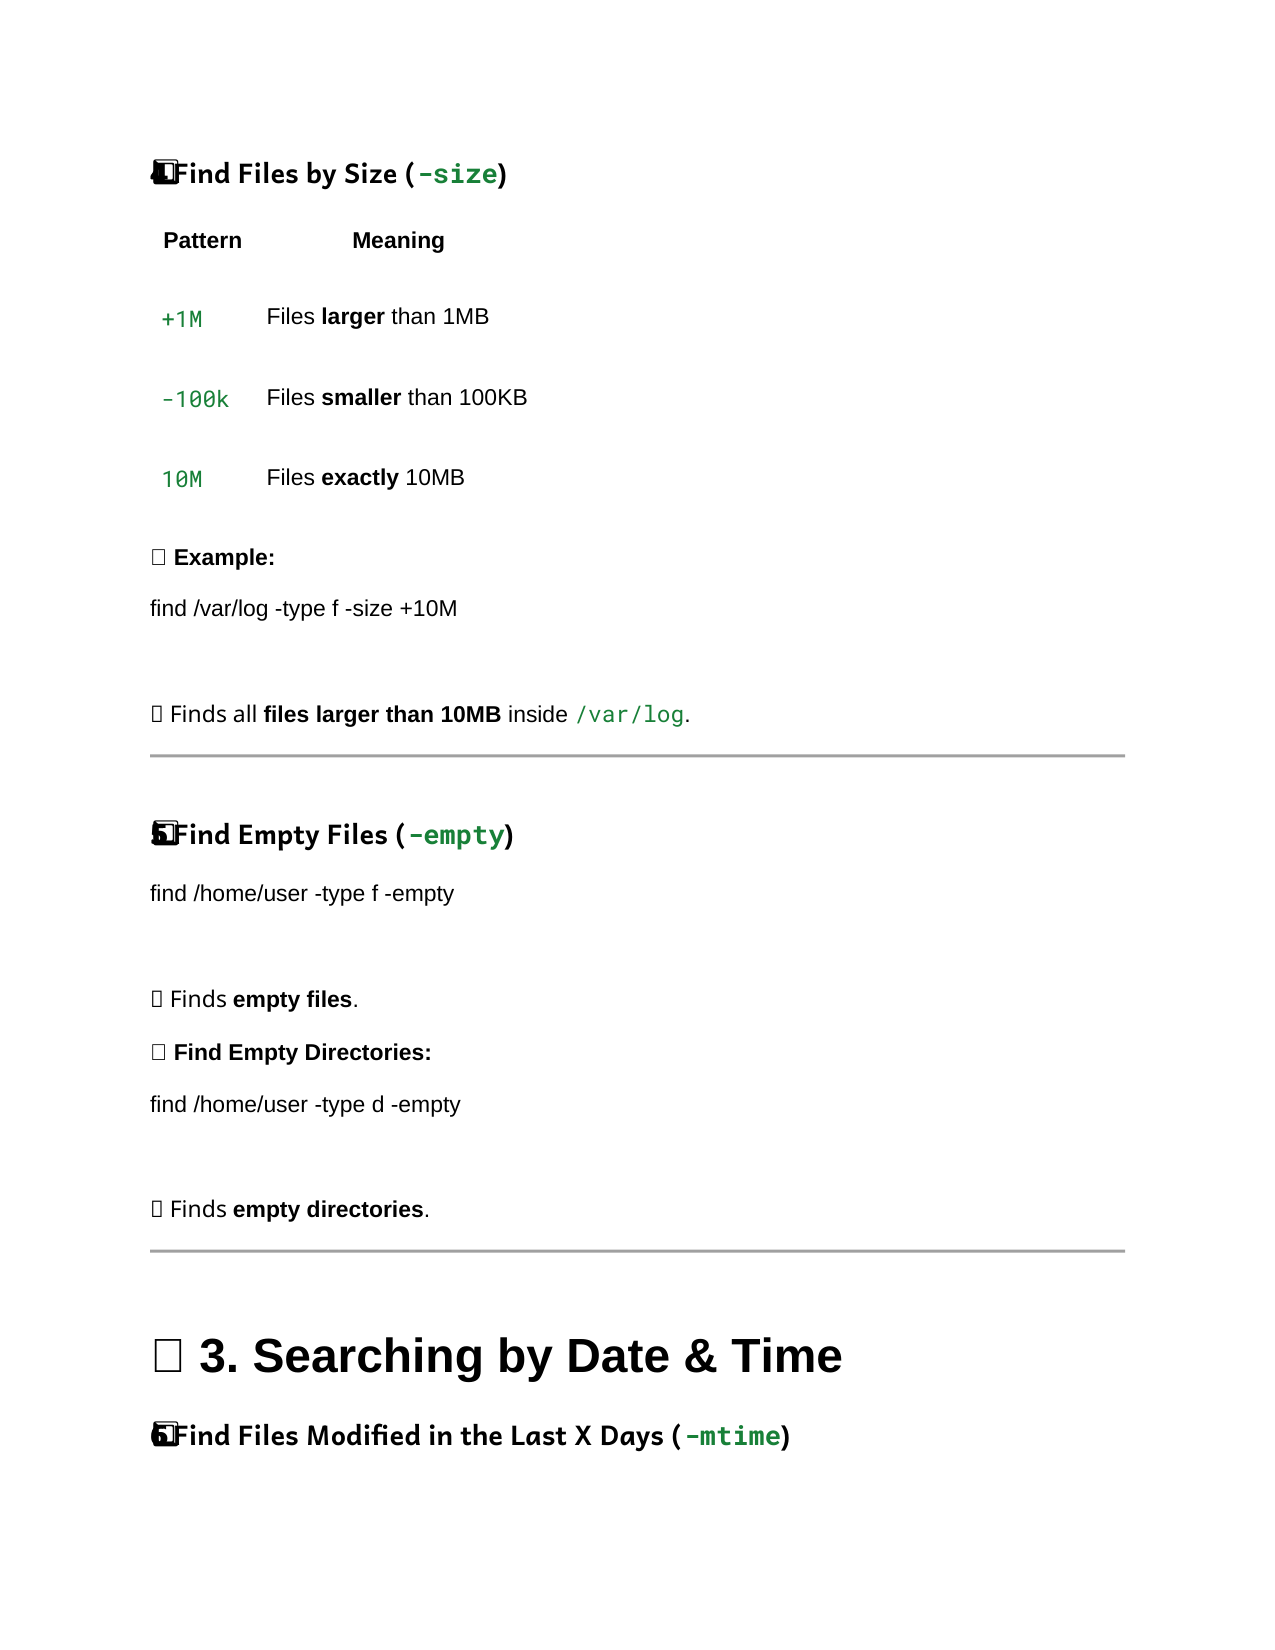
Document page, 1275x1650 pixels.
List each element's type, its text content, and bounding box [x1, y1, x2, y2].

table_cell -100k [150, 359, 255, 439]
text 🔹 Find Empty Directories: [150, 1039, 1125, 1066]
subtitle 6️⃣ Find Files Modified in the Last X Days (-mtime) [150, 1412, 1125, 1456]
table_header Pattern [150, 202, 255, 278]
text find /home/user -type f -empty [150, 880, 1125, 907]
subtitle 4️⃣ Find Files by Size (-size) [150, 150, 1125, 194]
table_cell +1M [150, 278, 255, 358]
subtitle 🔹 3. Searching by Date & Time [150, 1328, 1125, 1383]
subtitle 5️⃣ Find Empty Files (-empty) [150, 812, 1125, 855]
table_header Meaning [255, 202, 542, 278]
text 🔹 Example: [150, 544, 1125, 570]
table_cell Files smaller than 100KB [255, 359, 542, 439]
text ✅ Finds empty directories. [150, 1193, 1125, 1224]
text find /home/user -type d -empty [150, 1091, 1125, 1117]
text ✅ Finds all files larger than 10MB inside /var/log. [150, 698, 1125, 729]
table_cell Files exactly 10MB [255, 439, 542, 519]
table_cell Files larger than 1MB [255, 278, 542, 358]
text ✅ Finds empty files. [150, 983, 1125, 1014]
table_cell 10M [150, 439, 255, 519]
text find /var/log -type f -size +10M [150, 595, 1125, 622]
